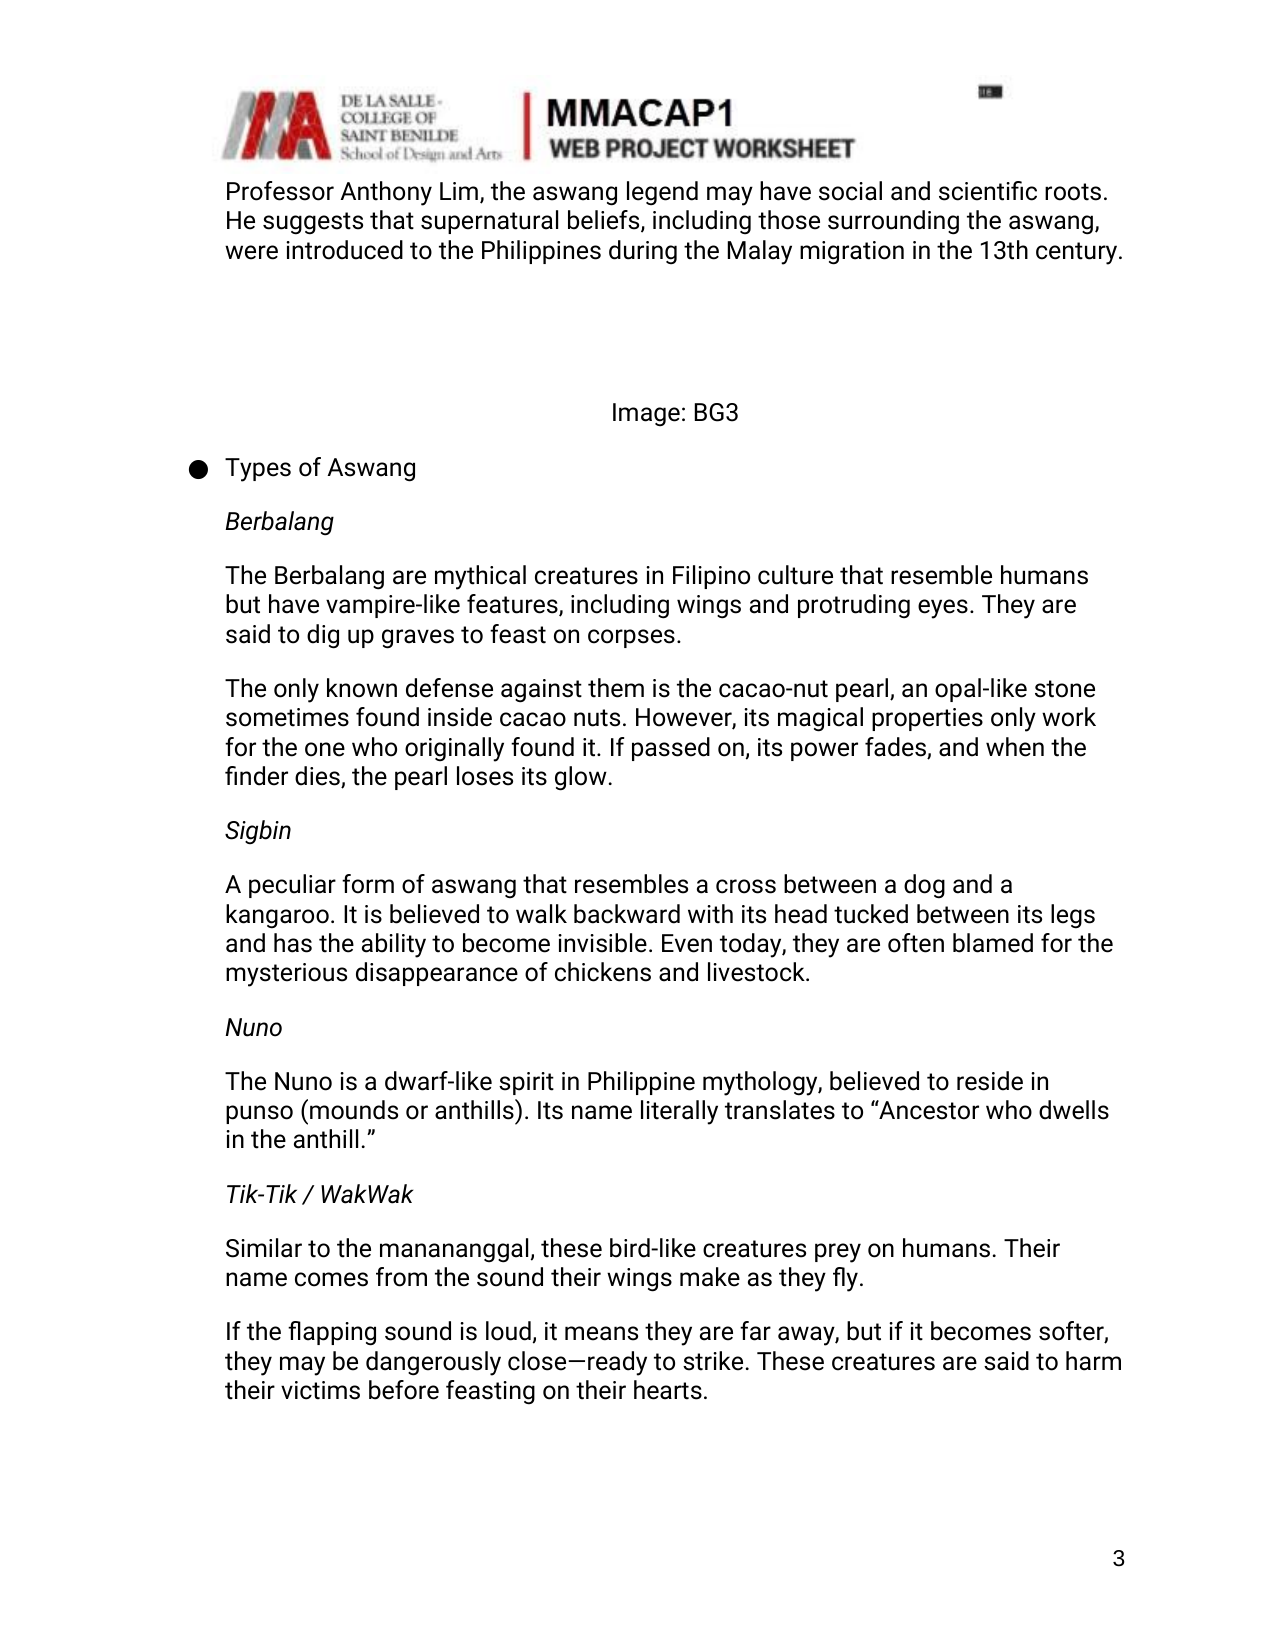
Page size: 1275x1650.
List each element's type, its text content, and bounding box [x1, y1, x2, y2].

text Sigbin [225, 816, 1125, 846]
text The Nuno is a dwarf-like spirit in Philippine mythology, believed to reside in punso (mounds or anthills). Its name literally translates to “Ancestor who dwells in the anthill.” [225, 1067, 1125, 1155]
text Nuno [225, 1013, 1125, 1042]
text Image: BG3 [225, 399, 1125, 428]
text The Berbalang are mythical creatures in Filipino culture that resemble humans but have vampire-like features, including wings and protruding eyes. They are said to dig up graves to feast on corpses. [225, 561, 1125, 649]
list Types of Aswang [187, 453, 1125, 482]
picture [150, 75, 1032, 174]
text The only known defense against them is the cacao-nut pearl, an opal-like stone sometimes found inside cacao nuts. However, its magical properties only work for the one who originally found it. If passed on, its power fades, and when the finder dies, the pearl loses its glow. [225, 674, 1125, 791]
text A peculiar form of aswang that resembles a cross between a dog and a kangaroo. It is believed to walk backward with its head tucked between its legs and has the ability to become invisible. Even today, they are often blamed for the mysterious disappearance of chickens and livestock. [225, 871, 1125, 988]
text Similar to the manananggal, these bird-like creatures prey on humans. Their name comes from the sound their wings make as they fly. [225, 1234, 1125, 1293]
text Tik-Tik / WakWak [225, 1180, 1125, 1209]
text If the flapping sound is loud, it means they are far away, but if it becomes softer, they may be dangerously close—ready to strike. These creatures are said to harm their victims before feasting on their hearts. [225, 1318, 1125, 1405]
text Berbalang [225, 507, 1125, 536]
